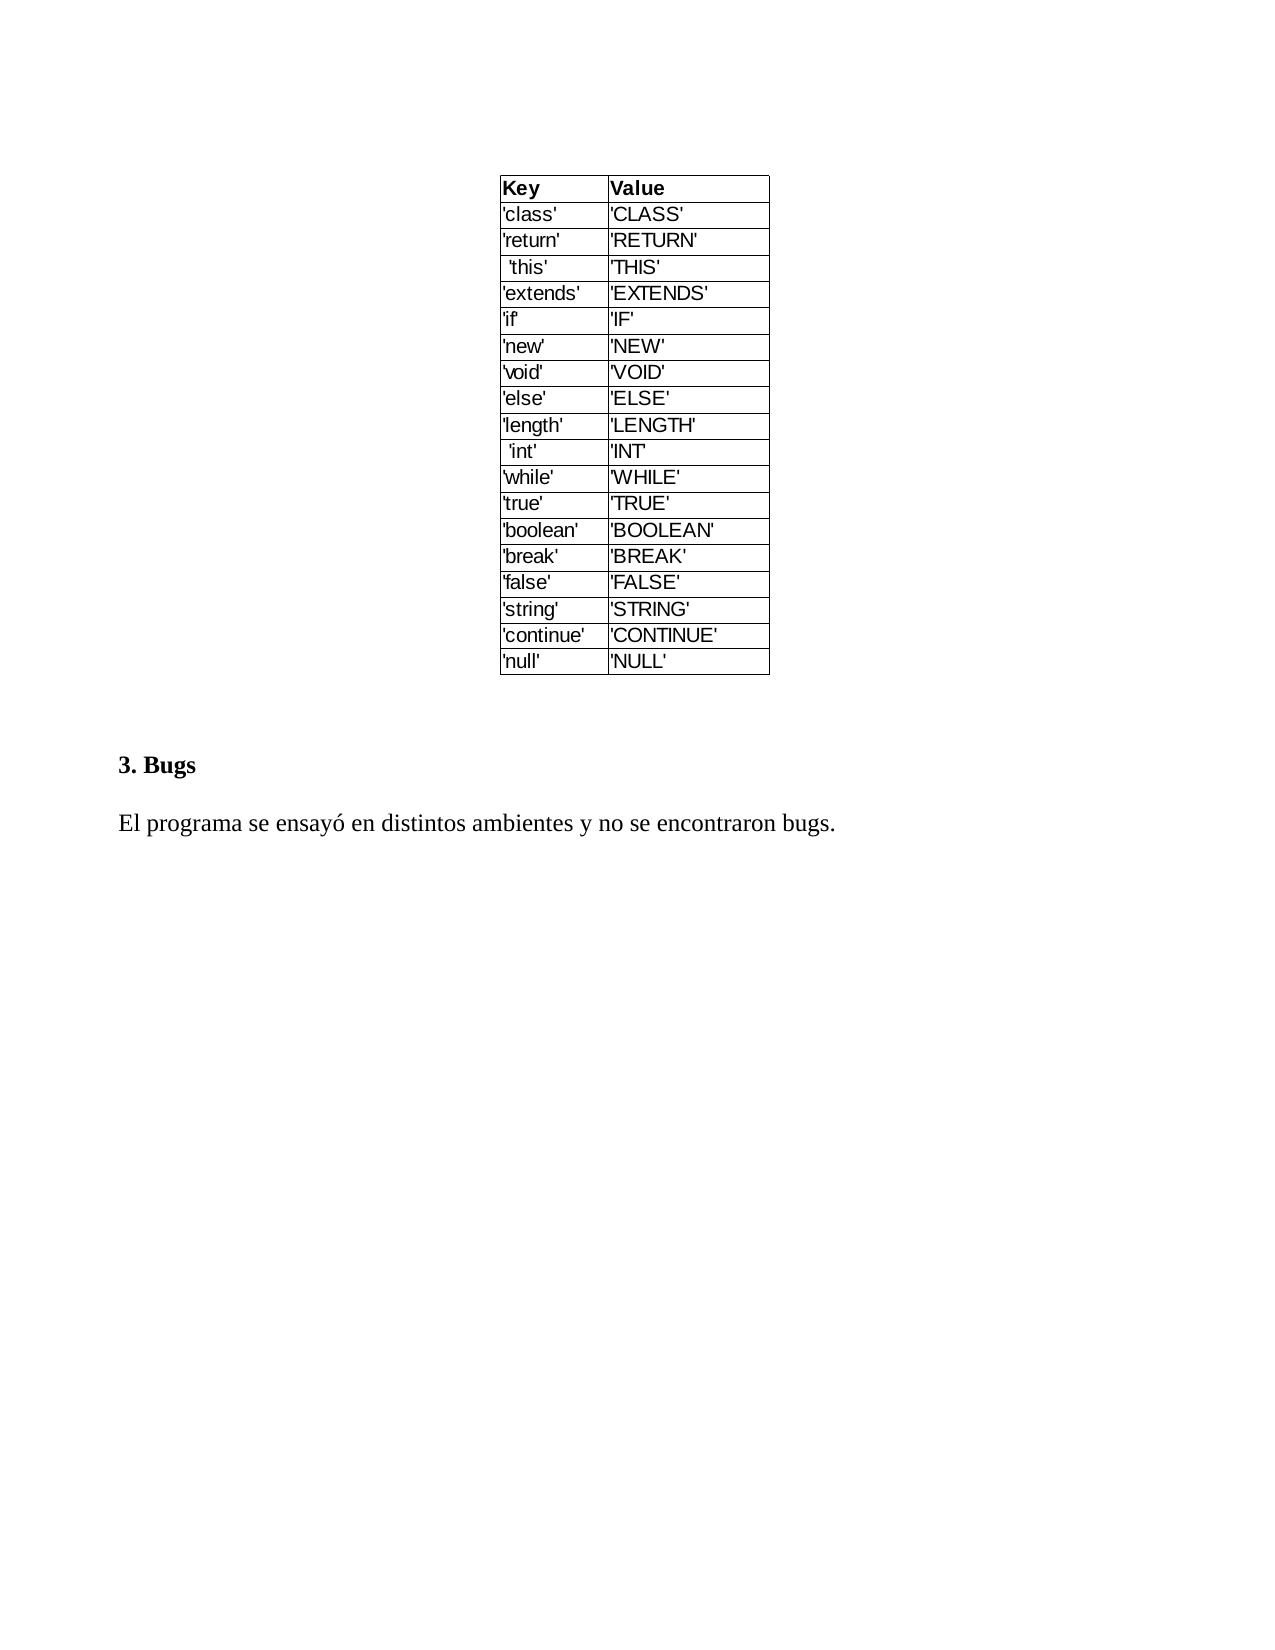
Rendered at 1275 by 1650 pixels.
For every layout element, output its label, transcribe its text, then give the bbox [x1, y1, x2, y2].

text El programa se ensayó en distintos ambientes y no se encontraron bugs. [118, 808, 1157, 837]
text 3. Bugs [118, 751, 1157, 779]
